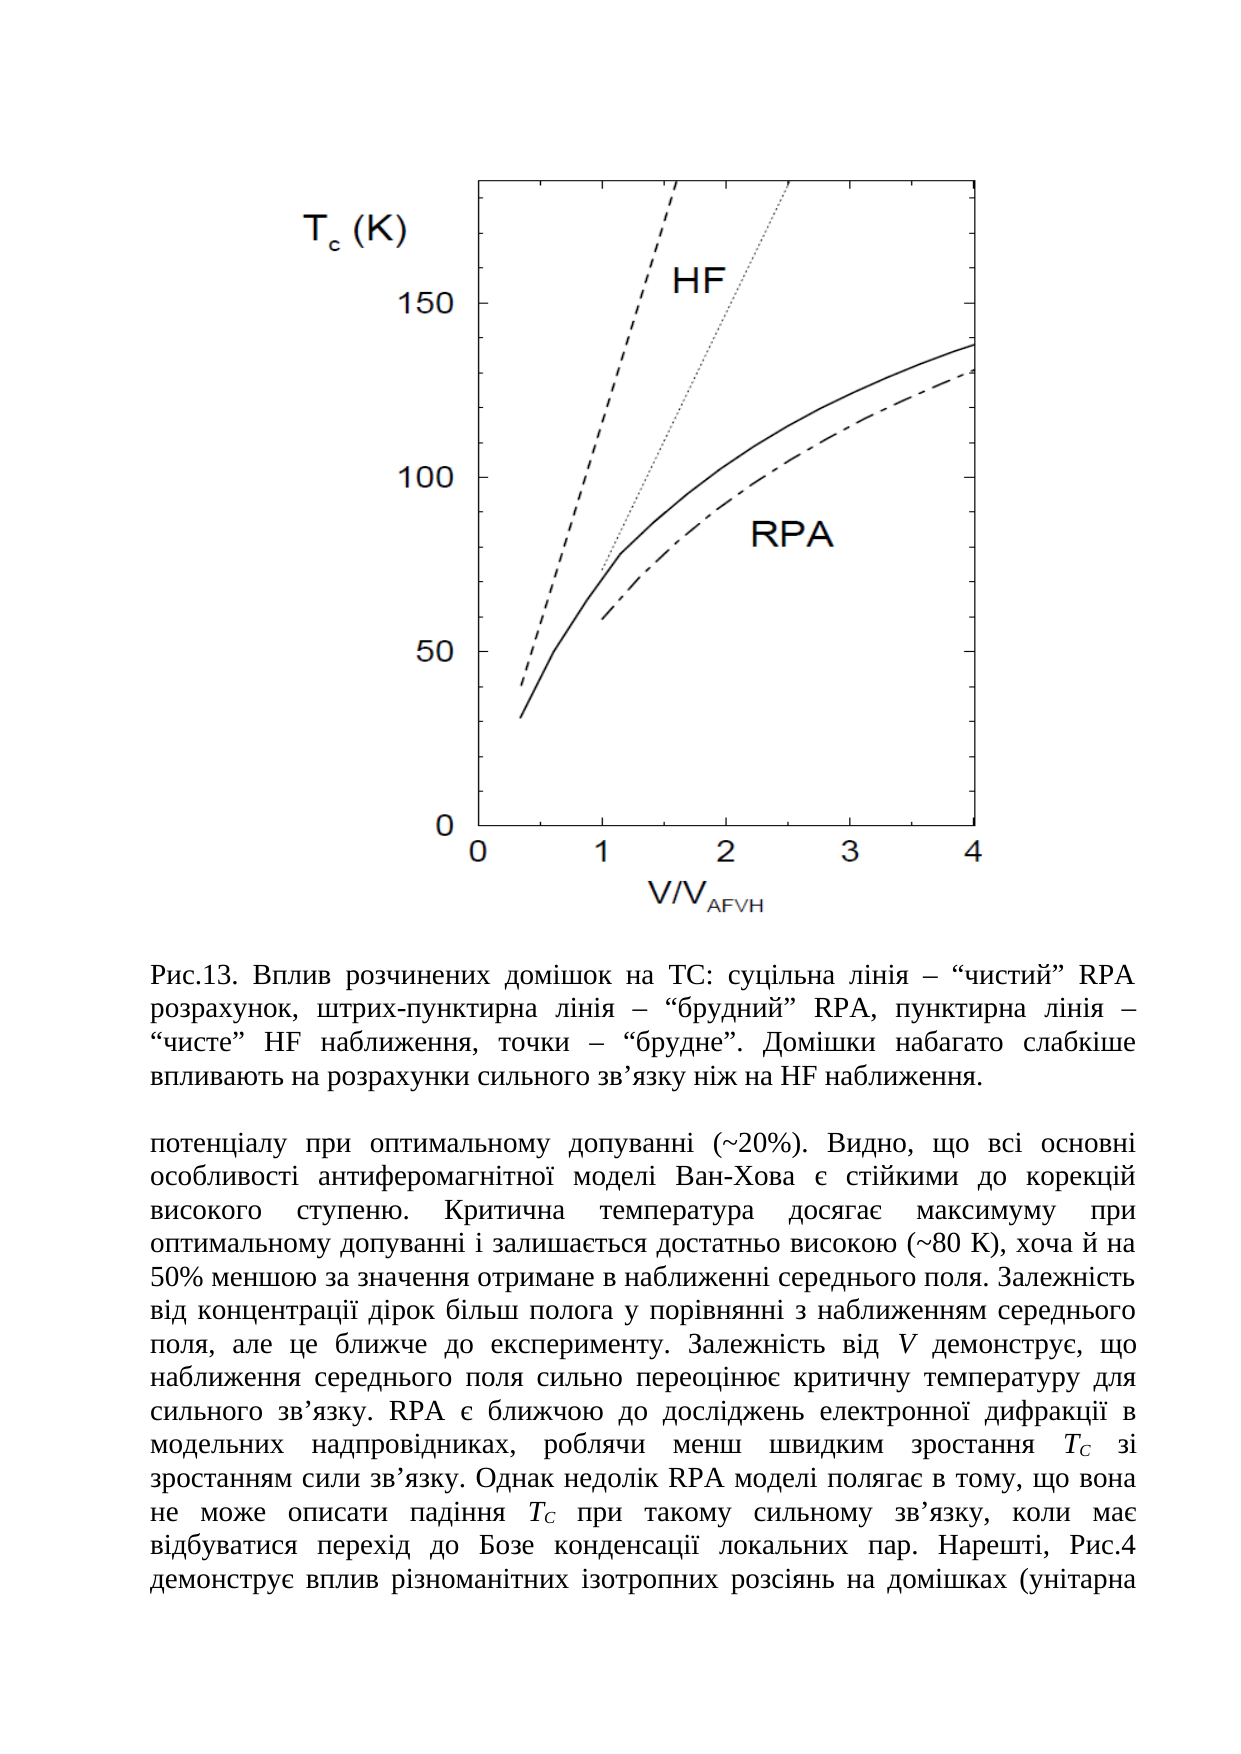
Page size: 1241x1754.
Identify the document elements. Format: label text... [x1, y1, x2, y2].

picture [242, 150, 1045, 924]
text Рис.13. Вплив розчинених домішок на TС: суцільна лінія – “чистий” RPA розрахунок, штрих-пунктирна лінія – “брудний” RPA, пунктирна лінія – “чисте” HF наближення, точки – “брудне”. Домішки набагато слабкіше впливають на розрахунки сильного зв’язку ніж на HF наближення. [150, 957, 1137, 1091]
